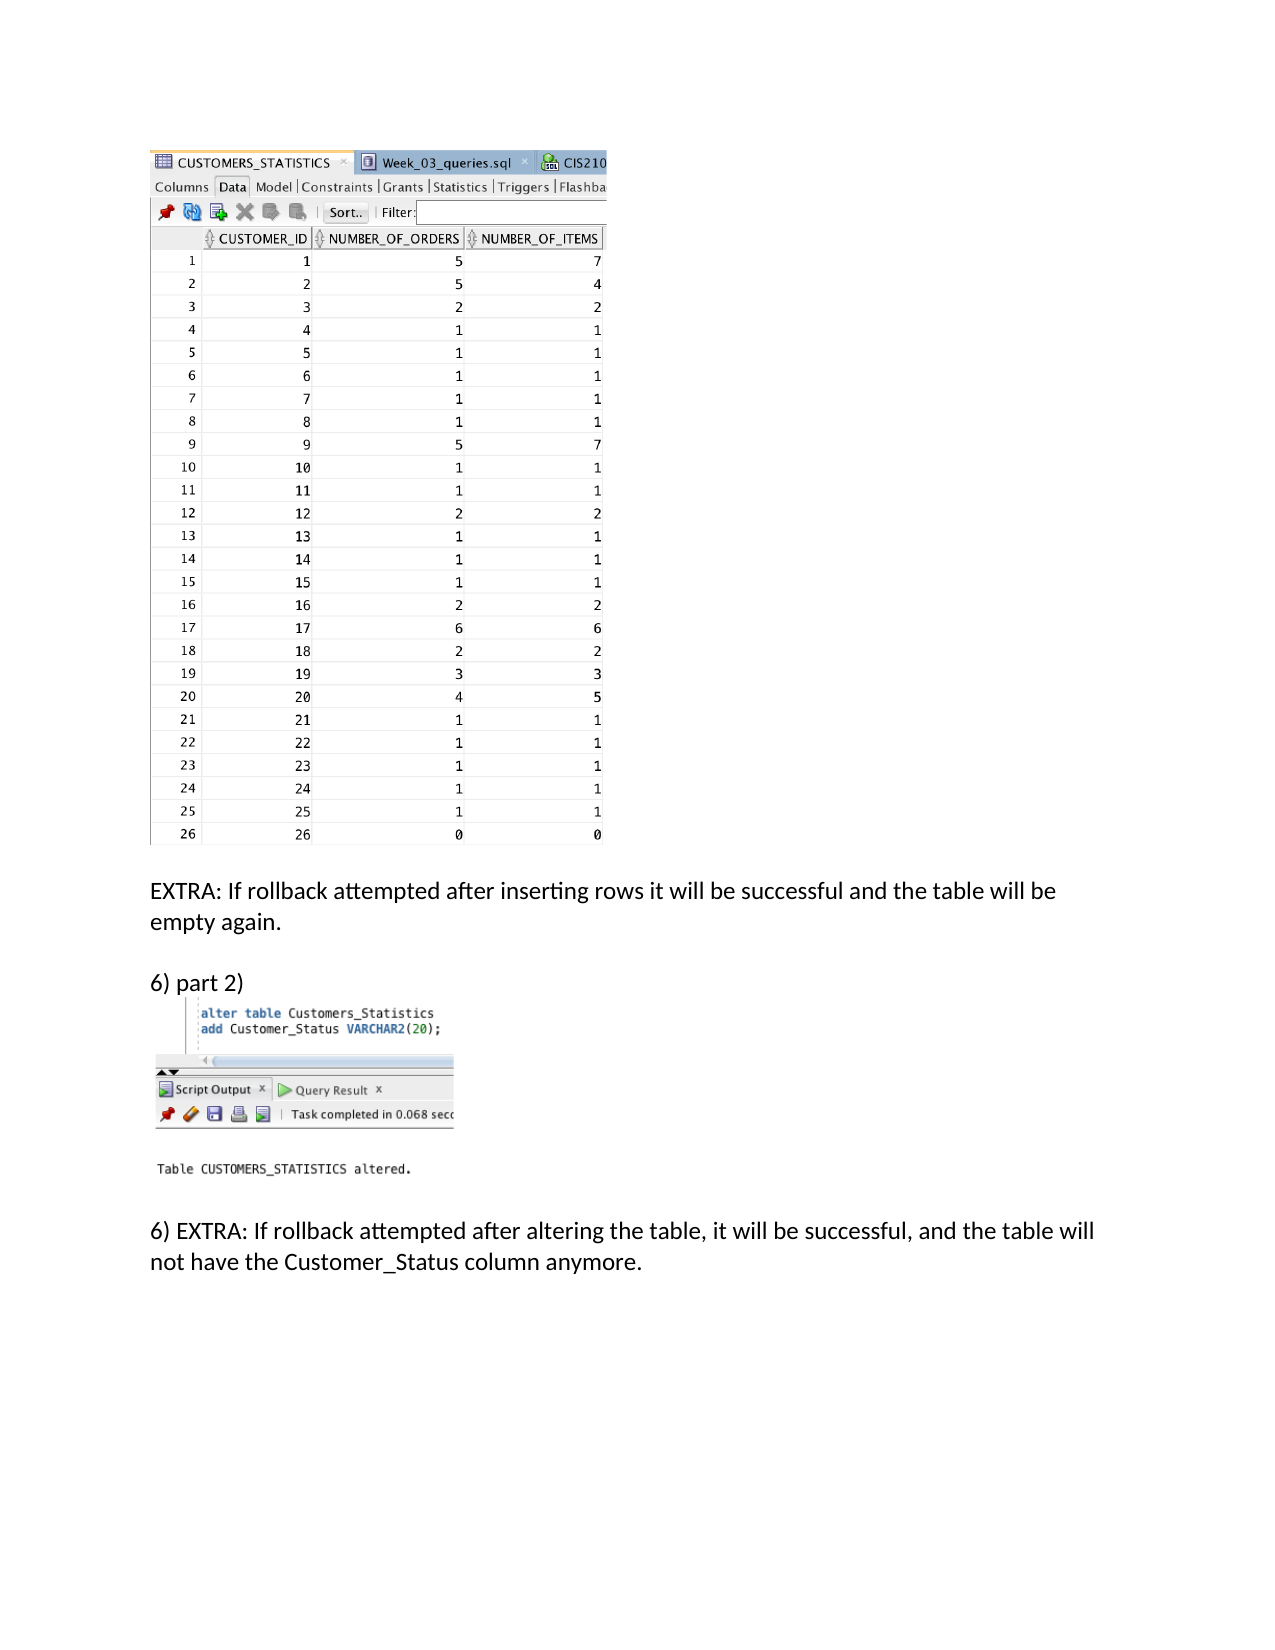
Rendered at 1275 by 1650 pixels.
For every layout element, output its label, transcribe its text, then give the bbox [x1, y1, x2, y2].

picture [150, 150, 607, 845]
text 6) part 2) [150, 967, 1125, 997]
picture [155, 997, 454, 1185]
text 6) EXTRA: If rollback attempted after altering the table, it will be successful, and the table will not have the Customer_Status column anymore. [150, 1215, 1125, 1276]
text EXTRA: If rollback attempted after inserting rows it will be successful and the table will be empty again. [150, 875, 1125, 936]
